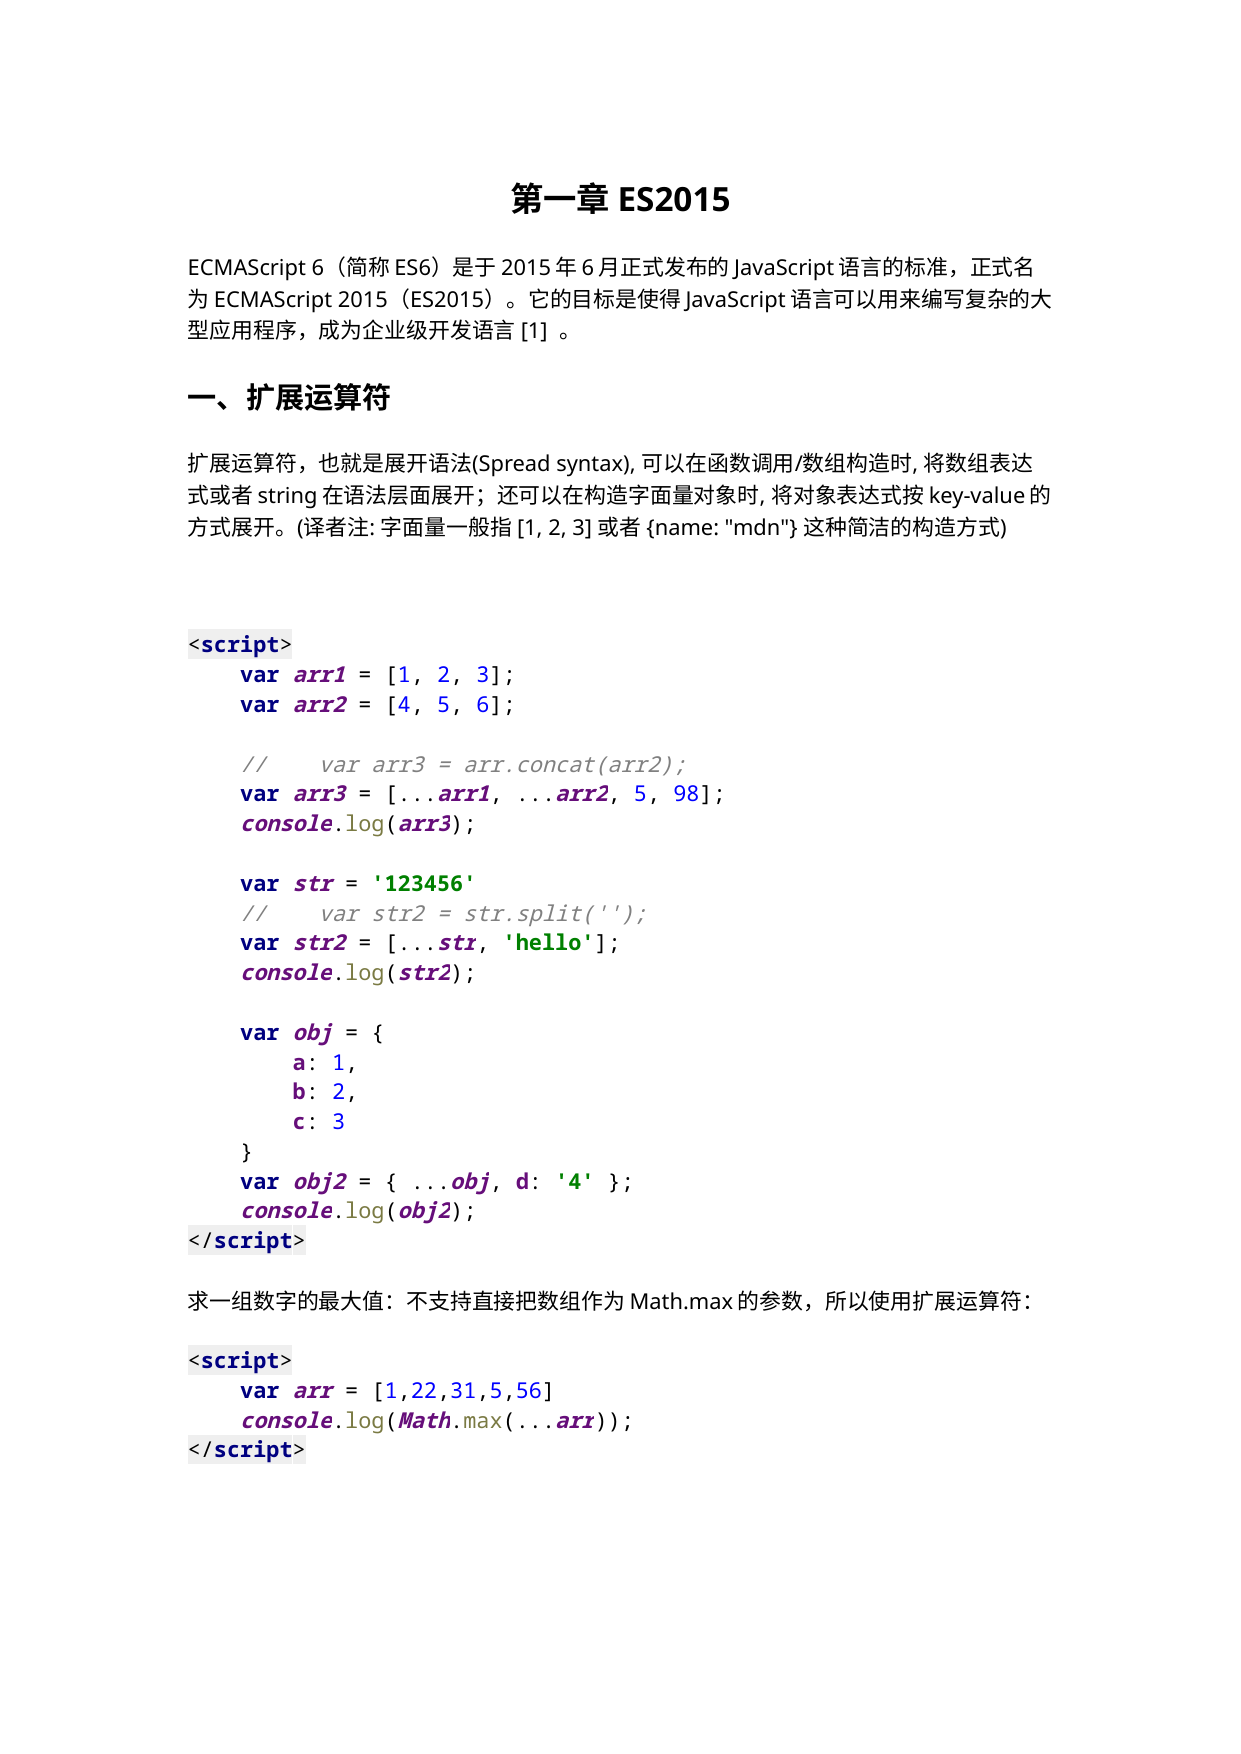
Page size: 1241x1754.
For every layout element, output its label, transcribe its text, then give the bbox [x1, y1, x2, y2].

text <script> var arr = [1,22,31,5,56] console.log(Math.max(...arr)); </script> [187, 1345, 1053, 1464]
subtitle 扩展运算符 [187, 374, 1053, 417]
subtitle ES2015 [187, 172, 1053, 221]
text 求一组数字的最大值：不支持直接把数组作为Math.max的参数，所以使用扩展运算符： [187, 1284, 1053, 1316]
text 扩展运算符，也就是展开语法(Spread syntax), 可以在函数调用/数组构造时, 将数组表达式或者string在语法层面展开；还可以在构造字面量对象时, 将对象表达式按key-value的方式展开。(译者注: 字面量一般指 [1, 2, 3] 或者 {name: "mdn"} 这种简洁的构造方式) [187, 446, 1053, 541]
text ECMAScript 6（简称ES6）是于2015年6月正式发布的JavaScript语言的标准，正式名为ECMAScript 2015（ES2015）。它的目标是使得JavaScript语言可以用来编写复杂的大型应用程序，成为企业级开发语言 [1] 。 [187, 250, 1053, 345]
text <script> var arr1 = [1, 2, 3]; var arr2 = [4, 5, 6]; // var arr3 = arr.concat(arr2); var arr3 = [...arr1, ...arr2, 5, 98]; console.log(arr3); var str = '123456' // var str2 = str.split(''); var str2 = [...str, 'hello']; console.log(str2); var obj = { a: 1, b: 2, c: 3 } var obj2 = { ...obj, d: '4' }; console.log(obj2); </script> [187, 629, 1053, 1255]
